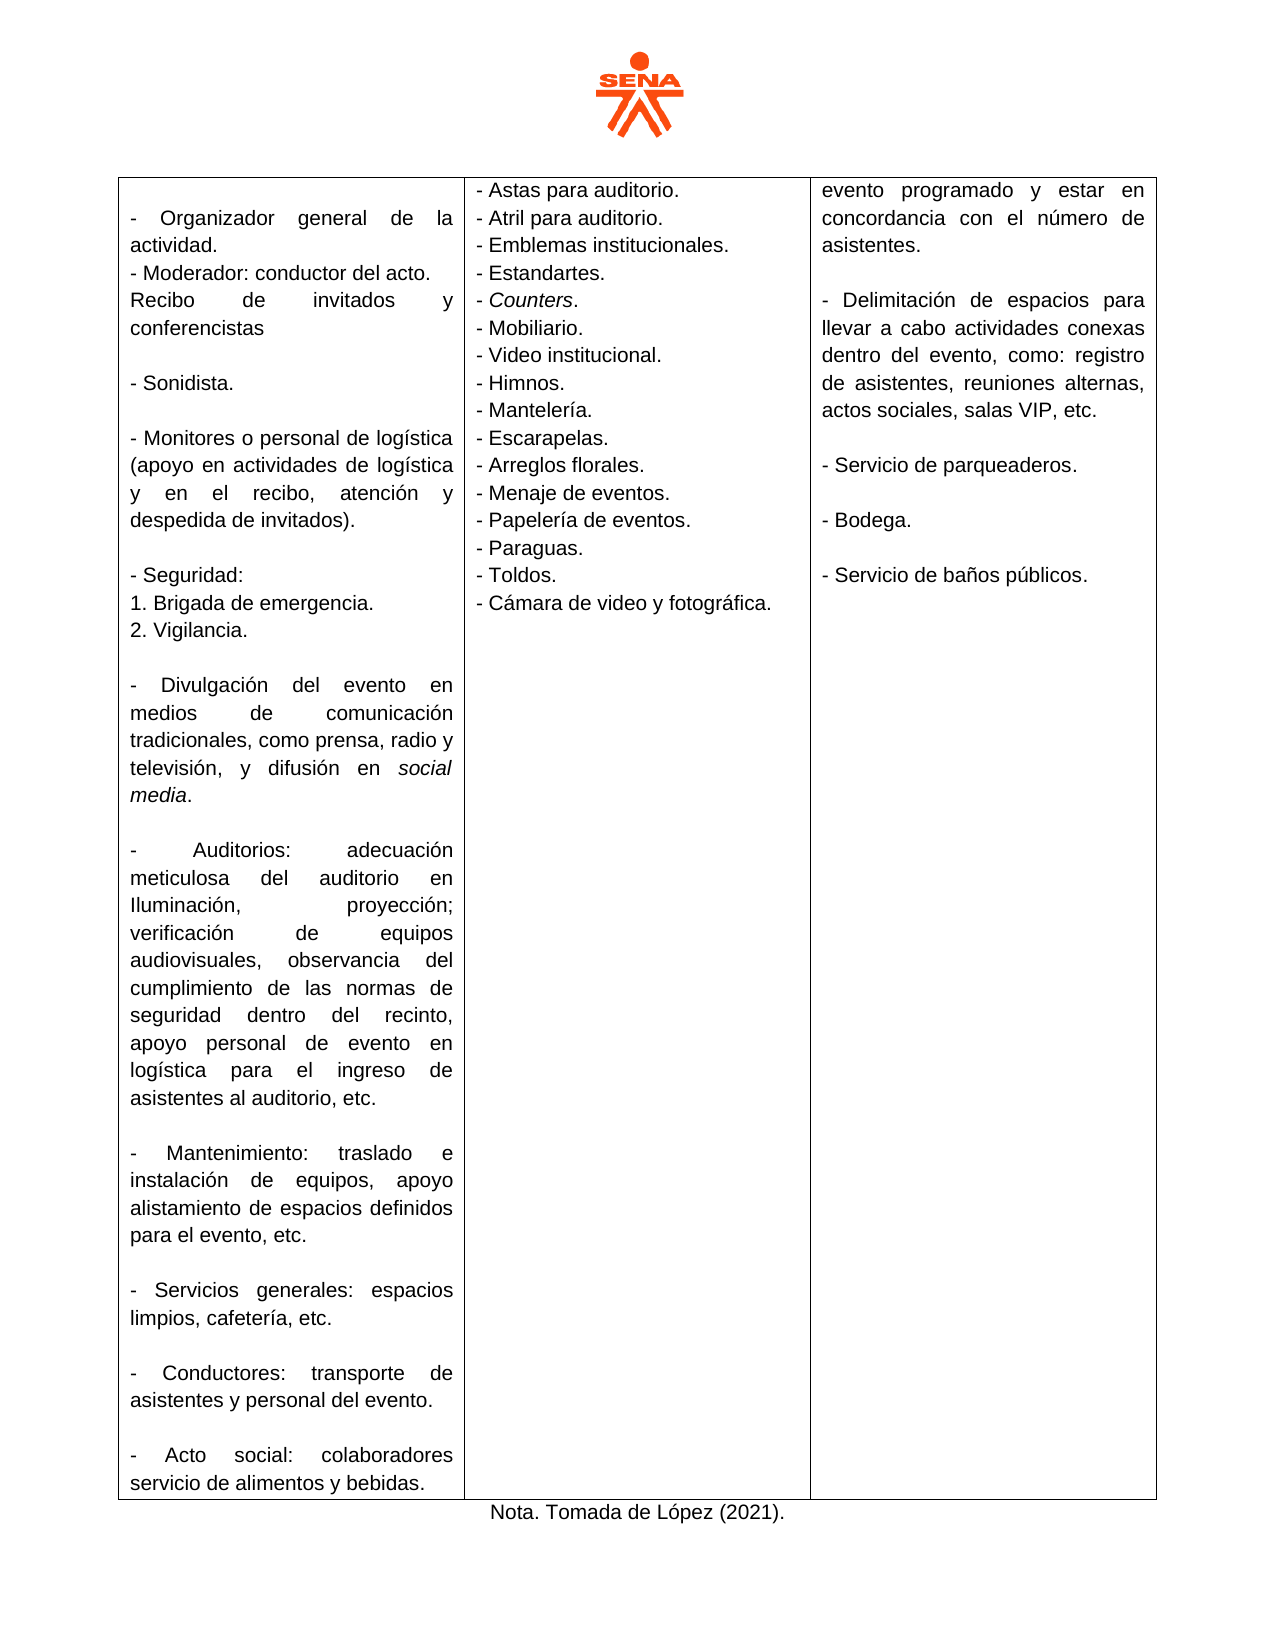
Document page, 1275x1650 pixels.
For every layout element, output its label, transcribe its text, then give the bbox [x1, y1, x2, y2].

picture [585, 48, 690, 142]
text Nota. Tomada de López (2021). [118, 1500, 1157, 1523]
